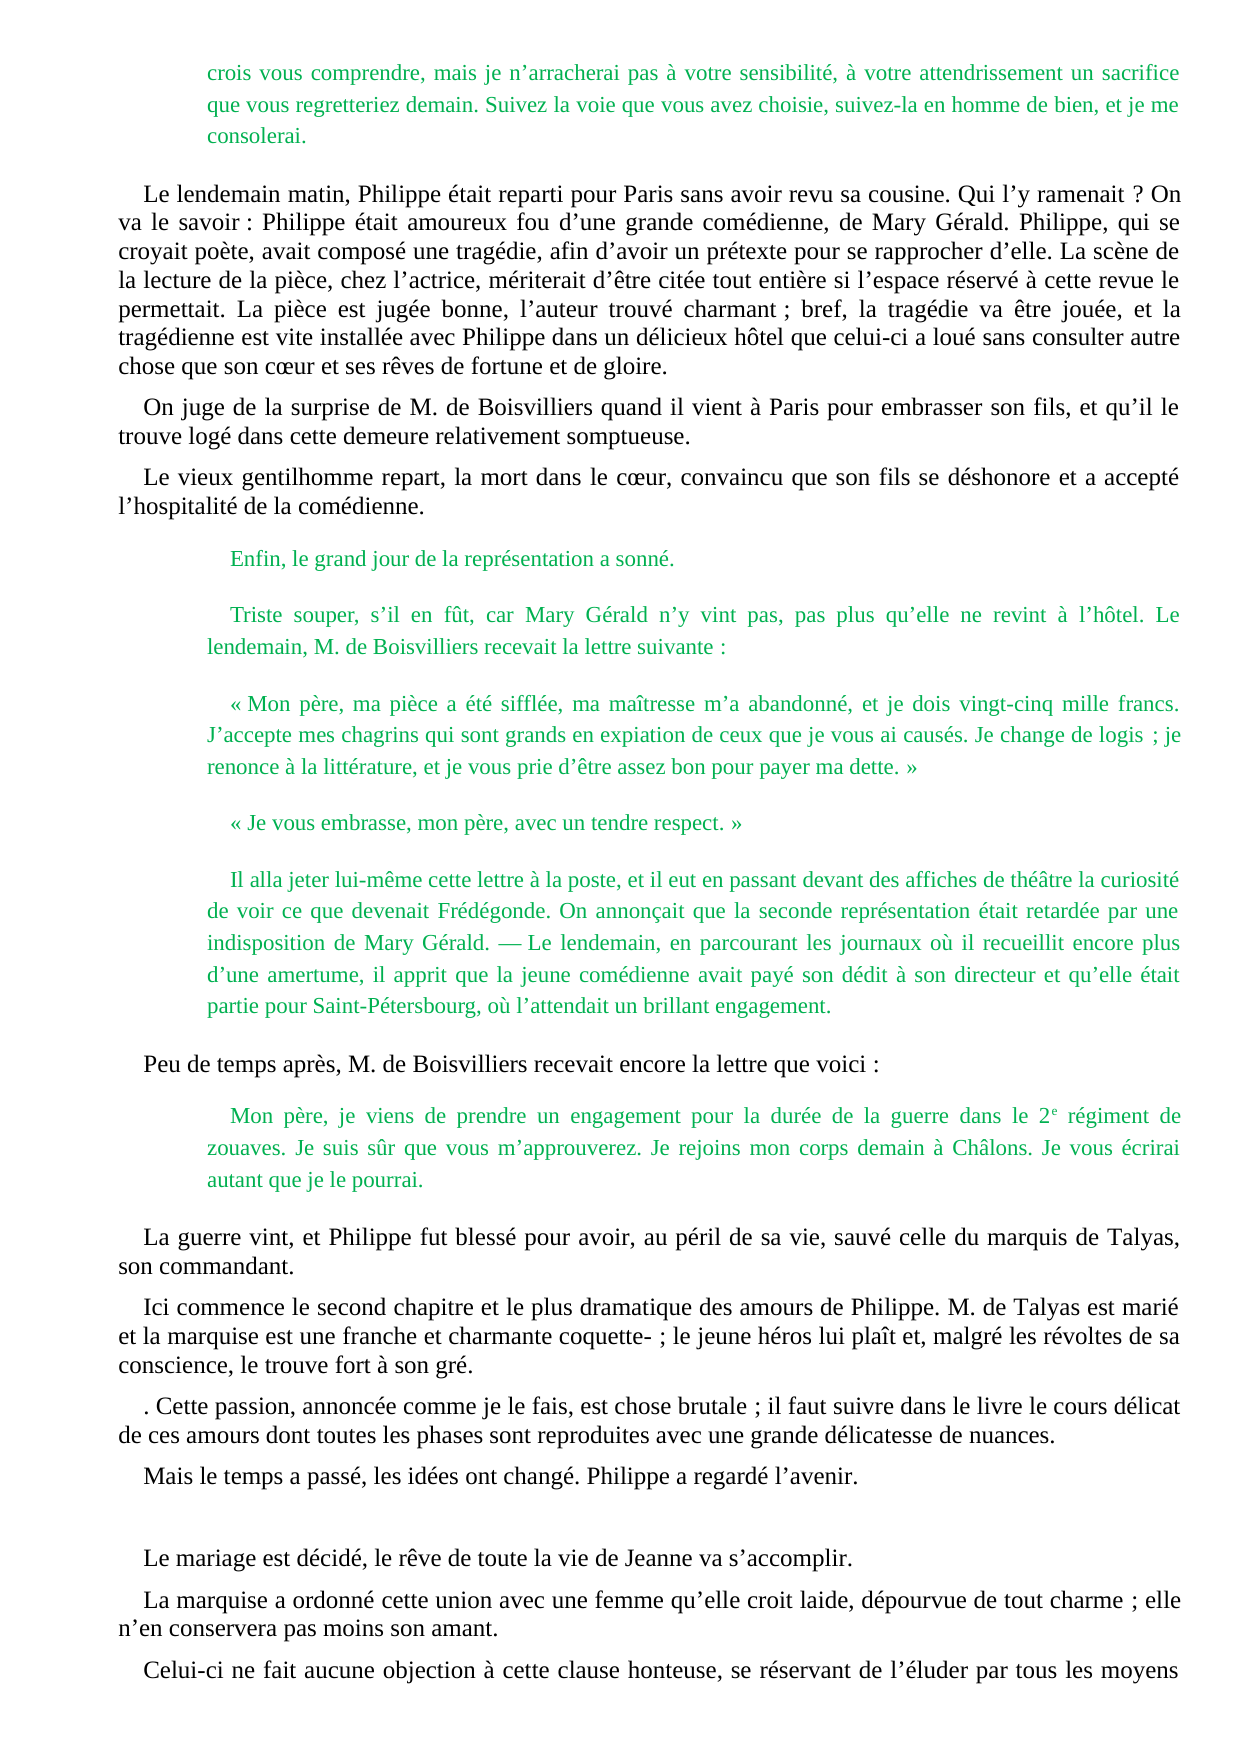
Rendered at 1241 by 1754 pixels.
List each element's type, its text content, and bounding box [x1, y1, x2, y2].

text . Cette passion, annoncée comme je le fais, est chose brutale ; il faut suivre dans le livre le cours délicat de ces amours dont toutes les phases sont reproduites avec une grande délicatesse de nuances. [118, 1391, 1181, 1448]
text Enfin, le grand jour de la représentation a sonné. [207, 545, 1181, 571]
text Il alla jeter lui-même cette lettre à la poste, et il eut en passant devant des affiches de théâtre la curiosité de voir ce que devenait Frédégonde. On annonçait que la seconde représentation était retardée par une indisposition de Mary Gérald. — Le lendemain, en parcourant les journaux où il recueillit encore plus d’une amertume, il apprit que la jeune comédienne avait payé son dédit à son directeur et qu’elle était partie pour Saint-Pétersbourg, où l’attendait un brillant engagement. [207, 866, 1181, 1018]
text Triste souper, s’il en fût, car Mary Gérald n’y vint pas, pas plus qu’elle ne revint à l’hôtel. Le lendemain, M. de Boisvilliers recevait la lettre suivante : [207, 602, 1181, 659]
text On juge de la surprise de M. de Boisvilliers quand il vient à Paris pour embrasser son fils, et qu’il le trouve logé dans cette demeure relativement somptueuse. [118, 392, 1181, 450]
text Le lendemain matin, Philippe était reparti pour Paris sans avoir revu sa cousine. Qui l’y ramenait ? On va le savoir : Philippe était amoureux fou d’une grande comédienne, de Mary Gérald. Philippe, qui se croyait poète, avait composé une tragédie, afin d’avoir un prétexte pour se rapprocher d’elle. La scène de la lecture de la pièce, chez l’actrice, mériterait d’être citée tout entière si l’espace réservé à cette revue le permettait. La pièce est jugée bonne, l’auteur trouvé charmant ; bref, la tragédie va être jouée, et la tragédienne est vite installée avec Philippe dans un délicieux hôtel que celui-ci a loué sans consulter autre chose que son cœur et ses rêves de fortune et de gloire. [118, 179, 1181, 380]
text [207, 59, 1181, 148]
text Mais le temps a passé, les idées ont changé. Philippe a regardé l’avenir. [118, 1461, 1181, 1490]
text Ici commence le second chapitre et le plus dramatique des amours de Philippe. M. de Talyas est marié et la marquise est une franche et charmante coquette- ; le jeune héros lui plaît et, malgré les révoltes de sa conscience, le trouve fort à son gré. [118, 1292, 1181, 1378]
text La guerre vint, et Philippe fut blessé pour avoir, au péril de sa vie, sauvé celle du marquis de Talyas, son commandant. [118, 1222, 1181, 1280]
text La marquise a ordonné cette union avec une femme qu’elle croit laide, dépourvue de tout charme ; elle n’en conservera pas moins son amant. [118, 1585, 1181, 1642]
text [118, 1655, 1181, 1683]
text Le mariage est décidé, le rêve de toute la vie de Jeanne va s’accomplir. [118, 1543, 1181, 1572]
text « Je vous embrasse, mon père, avec un tendre respect. » [207, 809, 1181, 836]
text Le vieux gentilhomme repart, la mort dans le cœur, convaincu que son fils se déshonore et a accepté l’hospitalité de la comédienne. [118, 462, 1181, 520]
text « Mon père, ma pièce a été sifflée, ma maîtresse m’a abandonné, et je dois vingt-cinq mille francs. J’accepte mes chagrins qui sont grands en expiation de ceux que je vous ai causés. Je change de logis ; je renonce à la littérature, et je vous prie d’être assez bon pour payer ma dette. » [207, 690, 1181, 779]
text Mon père, je viens de prendre un engagement pour la durée de la guerre dans le 2e régiment de zouaves. Je suis sûr que vous m’approuverez. Je rejoins mon corps demain à Châlons. Je vous écrirai autant que je le pourrai. [207, 1102, 1181, 1192]
text Peu de temps après, M. de Boisvilliers recevait encore la lettre que voici : [118, 1049, 1181, 1077]
